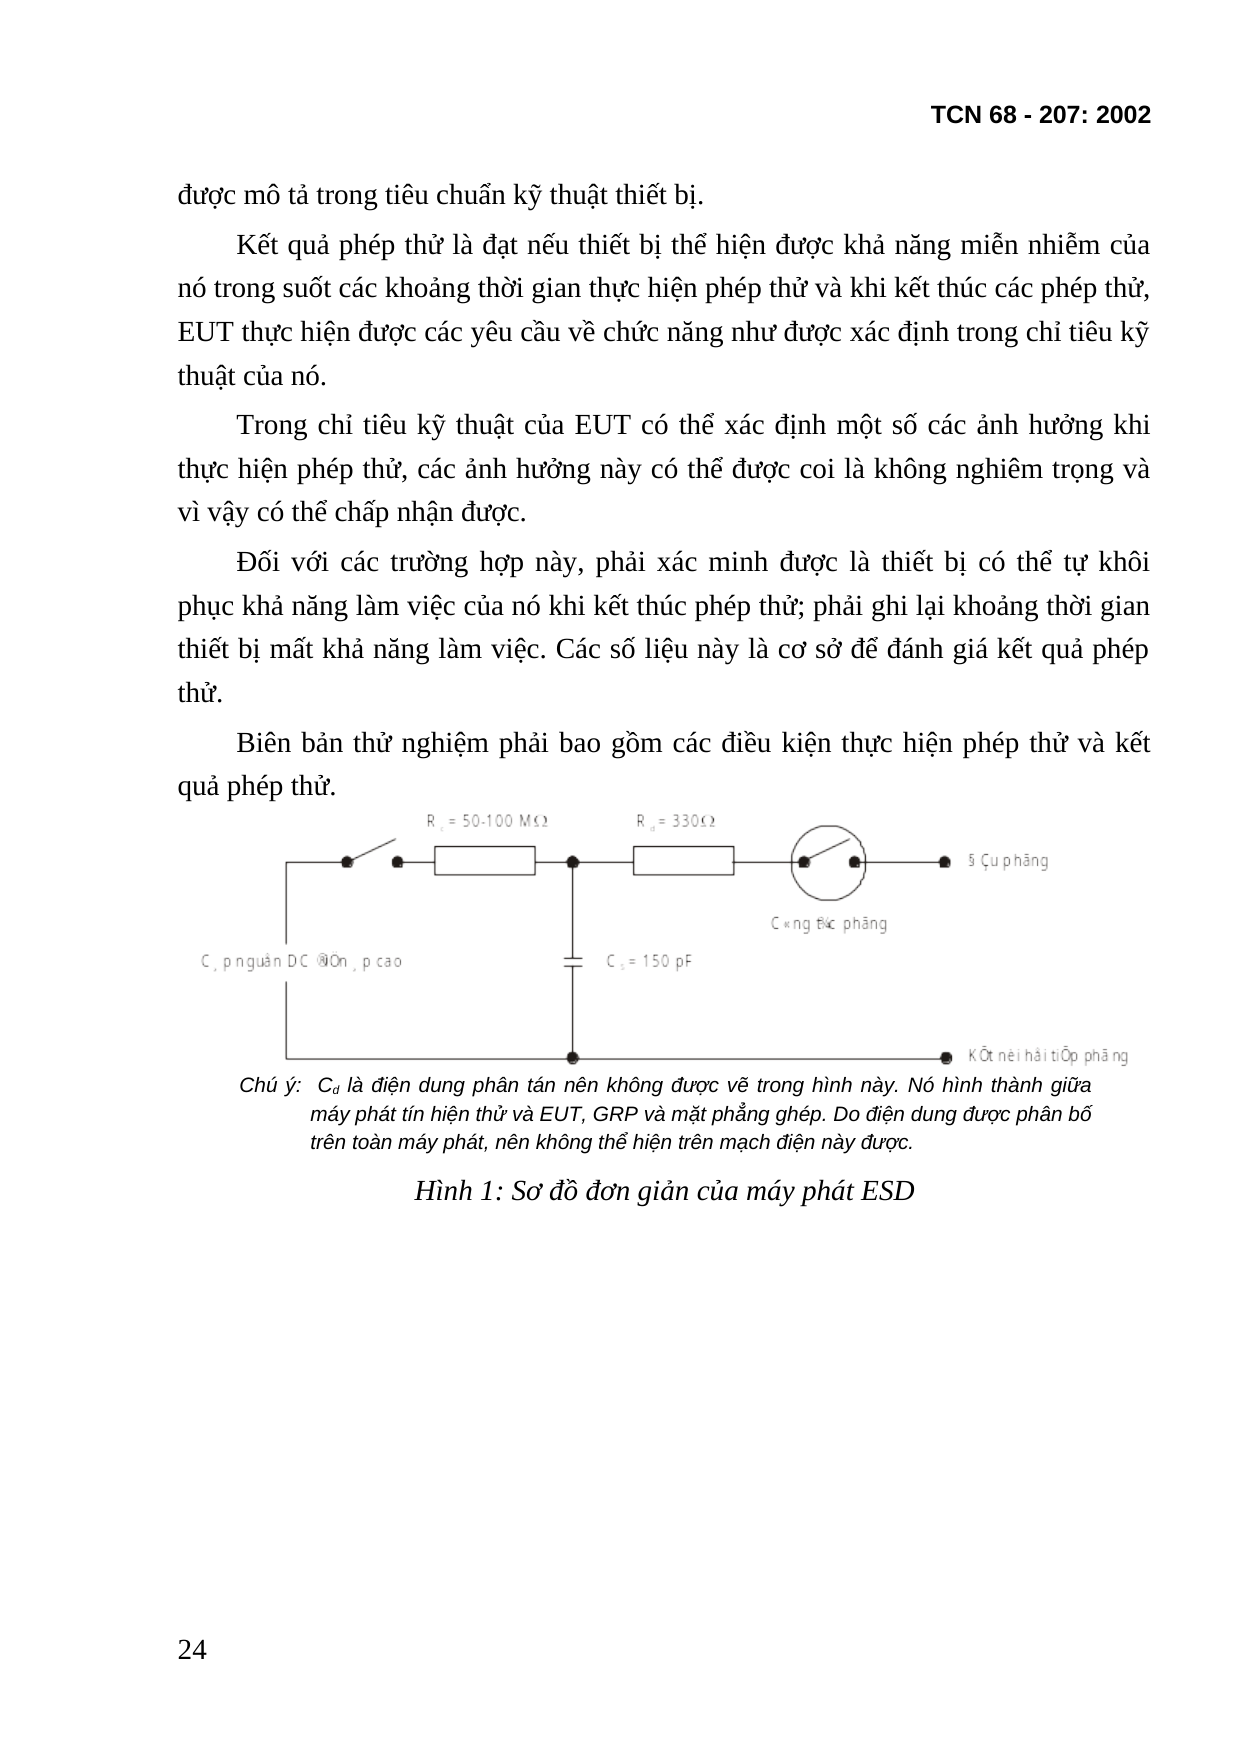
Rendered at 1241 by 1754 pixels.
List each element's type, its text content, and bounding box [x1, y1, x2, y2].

text Kết quả phép thử là đạt nếu thiết bị thể hiện được khả năng miễn nhiễm của nó trong suốt các khoảng thời gian thực hiện phép thử và khi kết thúc các phép thử, EUT thực hiện được các yêu cầu về chức năng như được xác định trong chỉ tiêu kỹ thuật của nó. [177, 227, 1152, 391]
text Đối với các trường hợp này, phải xác minh được là thiết bị có thể tự khôi phục khả năng làm việc của nó khi kết thúc phép thử; phải ghi lại khoảng thời gian thiết bị mất khả năng làm việc. Các số liệu này là cơ sở để đánh giá kết quả phép thử. [177, 544, 1152, 708]
text Chú ý: Cd là điện dung phân tán nên không được vẽ trong hình này. Nó hình thành giữa máy phát tín hiện thử và EUT, GRP và mặt phẳng ghép. Do điện dung được phân bố trên toàn máy phát, nên không thể hiện trên mạch điện này được. [239, 1073, 1093, 1154]
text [177, 177, 1152, 211]
text Hình 1: Sơ đồ đơn giản của máy phát ESD [177, 1173, 1152, 1207]
text Biên bản thử nghiệm phải bao gồm các điều kiện thực hiện phép thử và kết quả phép thử. [177, 725, 1152, 802]
text Trong chỉ tiêu kỹ thuật của EUT có thể xác định một số các ảnh hưởng khi thực hiện phép thử, các ảnh hưởng này có thể được coi là không nghiêm trọng và vì vậy có thể chấp nhận được. [177, 407, 1152, 528]
